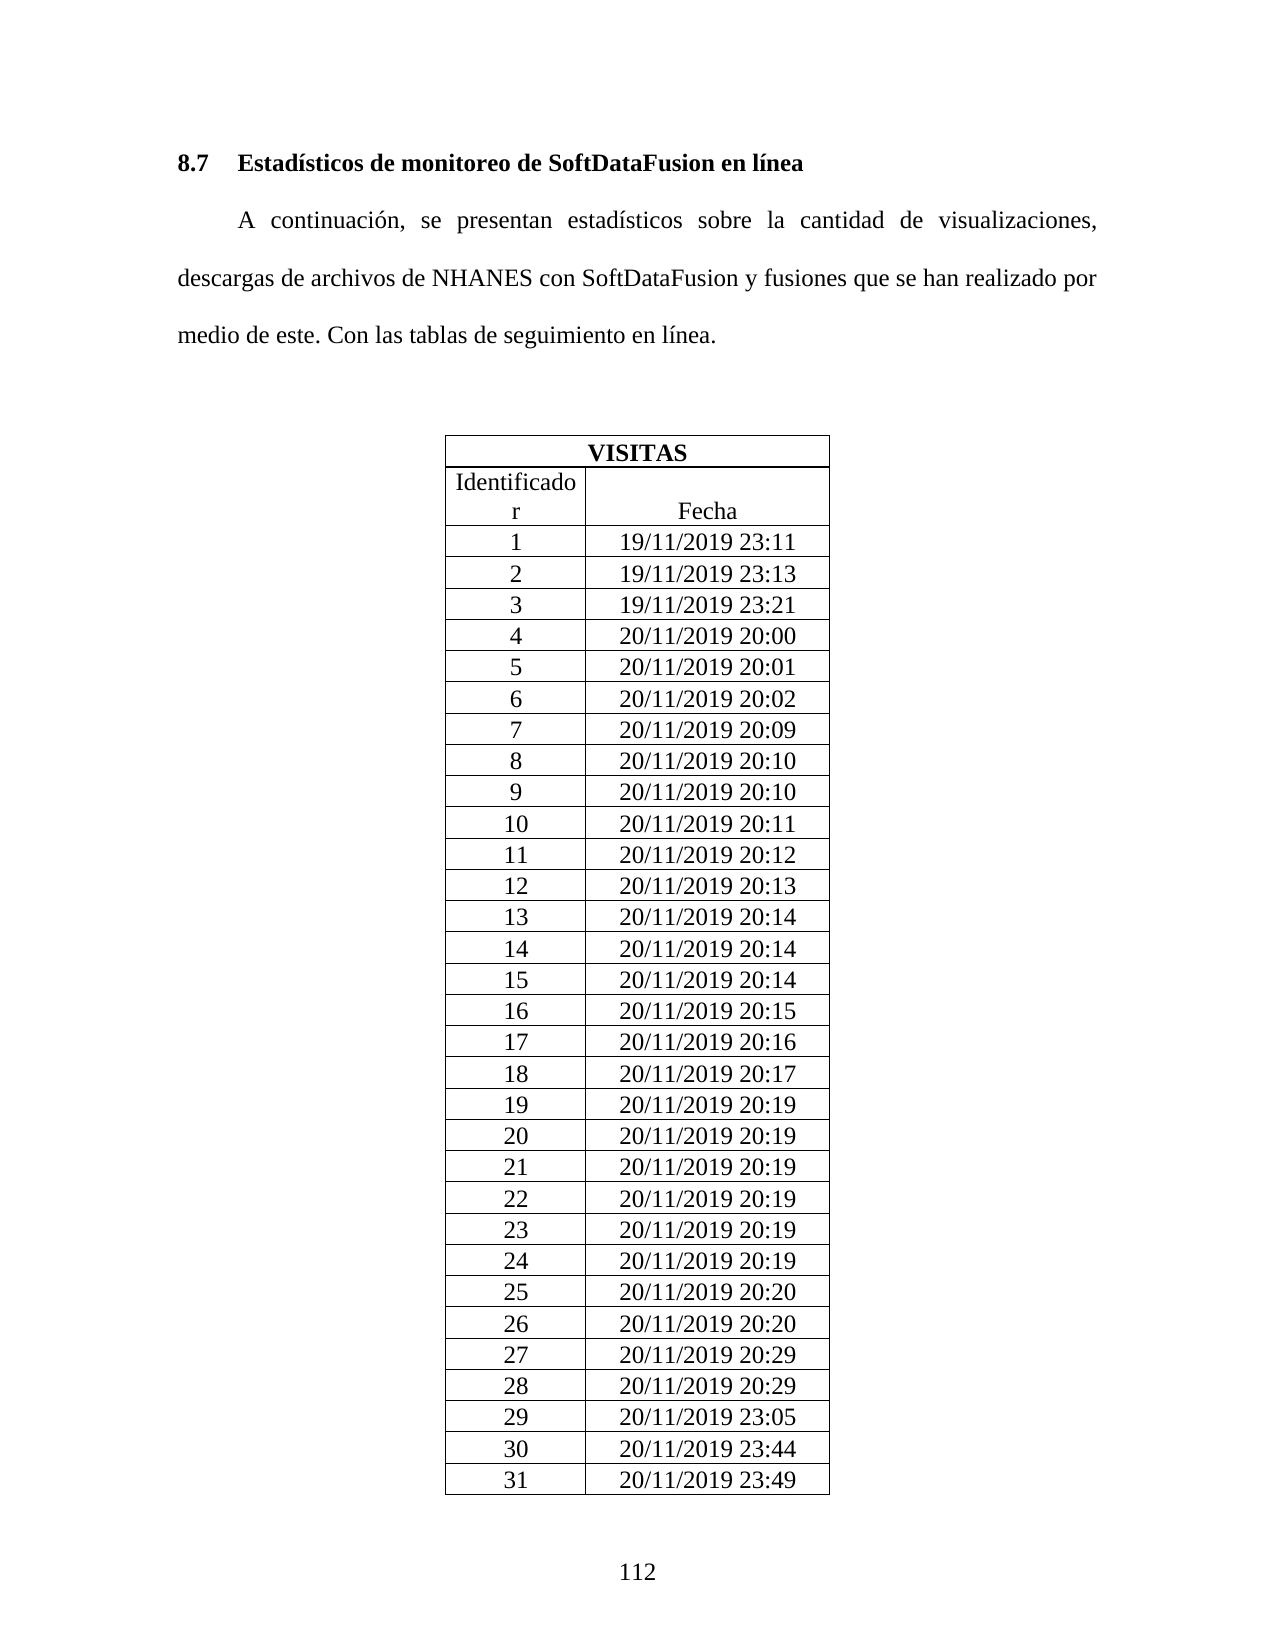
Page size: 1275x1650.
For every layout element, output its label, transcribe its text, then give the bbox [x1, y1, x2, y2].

table_cell 20/11/2019 20:19 [586, 1214, 829, 1244]
table_cell 1 [446, 526, 585, 556]
table_cell 20/11/2019 23:49 [586, 1464, 829, 1494]
text A continuación, se presentan estadísticos sobre la cantidad de visualizaciones, descargas de archivos de NHANES con SoftDataFusion y fusiones que se han realizado por medio de este. Con las tablas de seguimiento en línea. [177, 205, 1098, 349]
table_cell 6 [446, 682, 585, 712]
table_cell 20/11/2019 20:10 [586, 745, 829, 775]
table_cell 11 [446, 839, 585, 869]
table_cell 20/11/2019 20:14 [586, 932, 829, 962]
table_cell 20/11/2019 20:10 [586, 776, 829, 806]
table_cell 8 [446, 745, 585, 775]
table_cell Fecha [586, 468, 829, 525]
table_cell 3 [446, 589, 585, 619]
table_cell 20/11/2019 20:19 [586, 1182, 829, 1212]
table_cell 9 [446, 776, 585, 806]
table_cell 20/11/2019 23:44 [586, 1432, 829, 1462]
table_cell 4 [446, 620, 585, 650]
table_cell 20/11/2019 20:02 [586, 682, 829, 712]
table_cell 20 [446, 1120, 585, 1150]
table_cell 2 [446, 557, 585, 587]
table_cell 20/11/2019 20:29 [586, 1370, 829, 1400]
table_cell 21 [446, 1151, 585, 1181]
table_cell 20/11/2019 20:09 [586, 714, 829, 744]
table_cell 20/11/2019 20:29 [586, 1339, 829, 1369]
table_header VISITAS [446, 436, 829, 466]
table_cell 20/11/2019 20:11 [586, 807, 829, 837]
table_cell 15 [446, 964, 585, 994]
table_cell Identificador [446, 468, 585, 525]
table_cell 10 [446, 807, 585, 837]
table_cell 20/11/2019 20:14 [586, 964, 829, 994]
table_cell 27 [446, 1339, 585, 1369]
table_cell 24 [446, 1245, 585, 1275]
table_cell 20/11/2019 20:19 [586, 1120, 829, 1150]
table_cell 20/11/2019 20:00 [586, 620, 829, 650]
table_cell 20/11/2019 20:01 [586, 651, 829, 681]
table_cell 20/11/2019 20:19 [586, 1245, 829, 1275]
table_cell 20/11/2019 20:16 [586, 1026, 829, 1056]
table_cell 20/11/2019 20:17 [586, 1057, 829, 1087]
table_cell 17 [446, 1026, 585, 1056]
table_cell 18 [446, 1057, 585, 1087]
table_cell 14 [446, 932, 585, 962]
table_cell 23 [446, 1214, 585, 1244]
table_cell 25 [446, 1276, 585, 1306]
table_cell 19 [446, 1089, 585, 1119]
table_cell 19/11/2019 23:13 [586, 557, 829, 587]
table_cell 20/11/2019 20:19 [586, 1089, 829, 1119]
table_cell 20/11/2019 20:19 [586, 1151, 829, 1181]
table_cell 20/11/2019 20:13 [586, 870, 829, 900]
table_cell 13 [446, 901, 585, 931]
table_cell 22 [446, 1182, 585, 1212]
table_cell 20/11/2019 20:20 [586, 1276, 829, 1306]
table_cell 19/11/2019 23:11 [586, 526, 829, 556]
table_cell 19/11/2019 23:21 [586, 589, 829, 619]
subtitle Estadísticos de monitoreo de SoftDataFusion en línea [177, 148, 1098, 176]
table_cell 20/11/2019 20:15 [586, 995, 829, 1025]
table_cell 7 [446, 714, 585, 744]
table_cell 12 [446, 870, 585, 900]
table_cell 20/11/2019 20:14 [586, 901, 829, 931]
table_cell 31 [446, 1464, 585, 1494]
table_cell 20/11/2019 20:20 [586, 1307, 829, 1337]
table_cell 30 [446, 1432, 585, 1462]
table_cell 16 [446, 995, 585, 1025]
table_cell 28 [446, 1370, 585, 1400]
table_cell 26 [446, 1307, 585, 1337]
table_cell 20/11/2019 23:05 [586, 1401, 829, 1431]
table_cell 29 [446, 1401, 585, 1431]
table_cell 20/11/2019 20:12 [586, 839, 829, 869]
table_cell 5 [446, 651, 585, 681]
